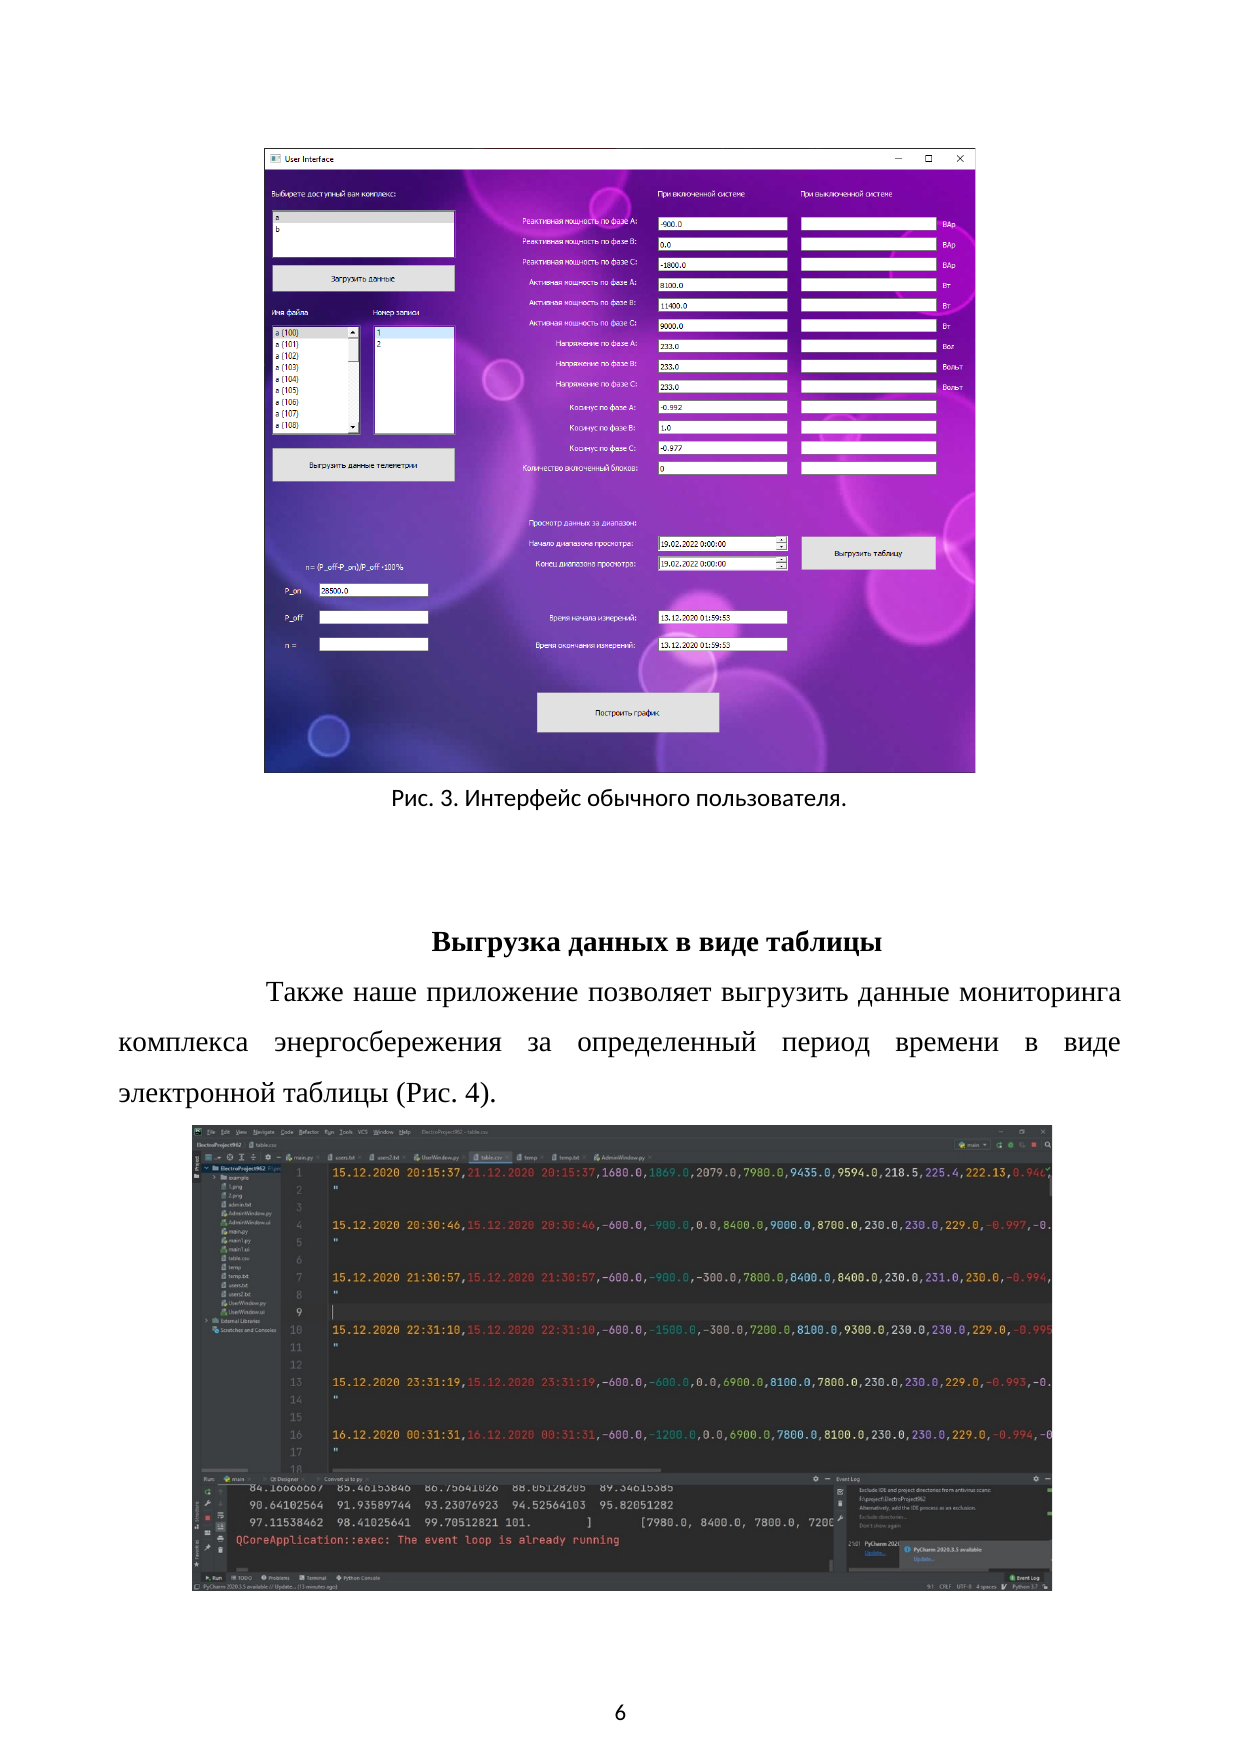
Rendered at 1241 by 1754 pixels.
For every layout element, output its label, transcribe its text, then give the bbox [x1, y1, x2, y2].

subtitle Выгрузка данных в виде таблицы [118, 924, 1122, 957]
text Также наше приложение позволяет выгрузить данные мониторинга комплекса энергосбережения за определенный период времени в виде электронной таблицы (Рис. 4). [118, 974, 1122, 1108]
picture [264, 148, 976, 773]
picture [192, 1125, 1053, 1591]
